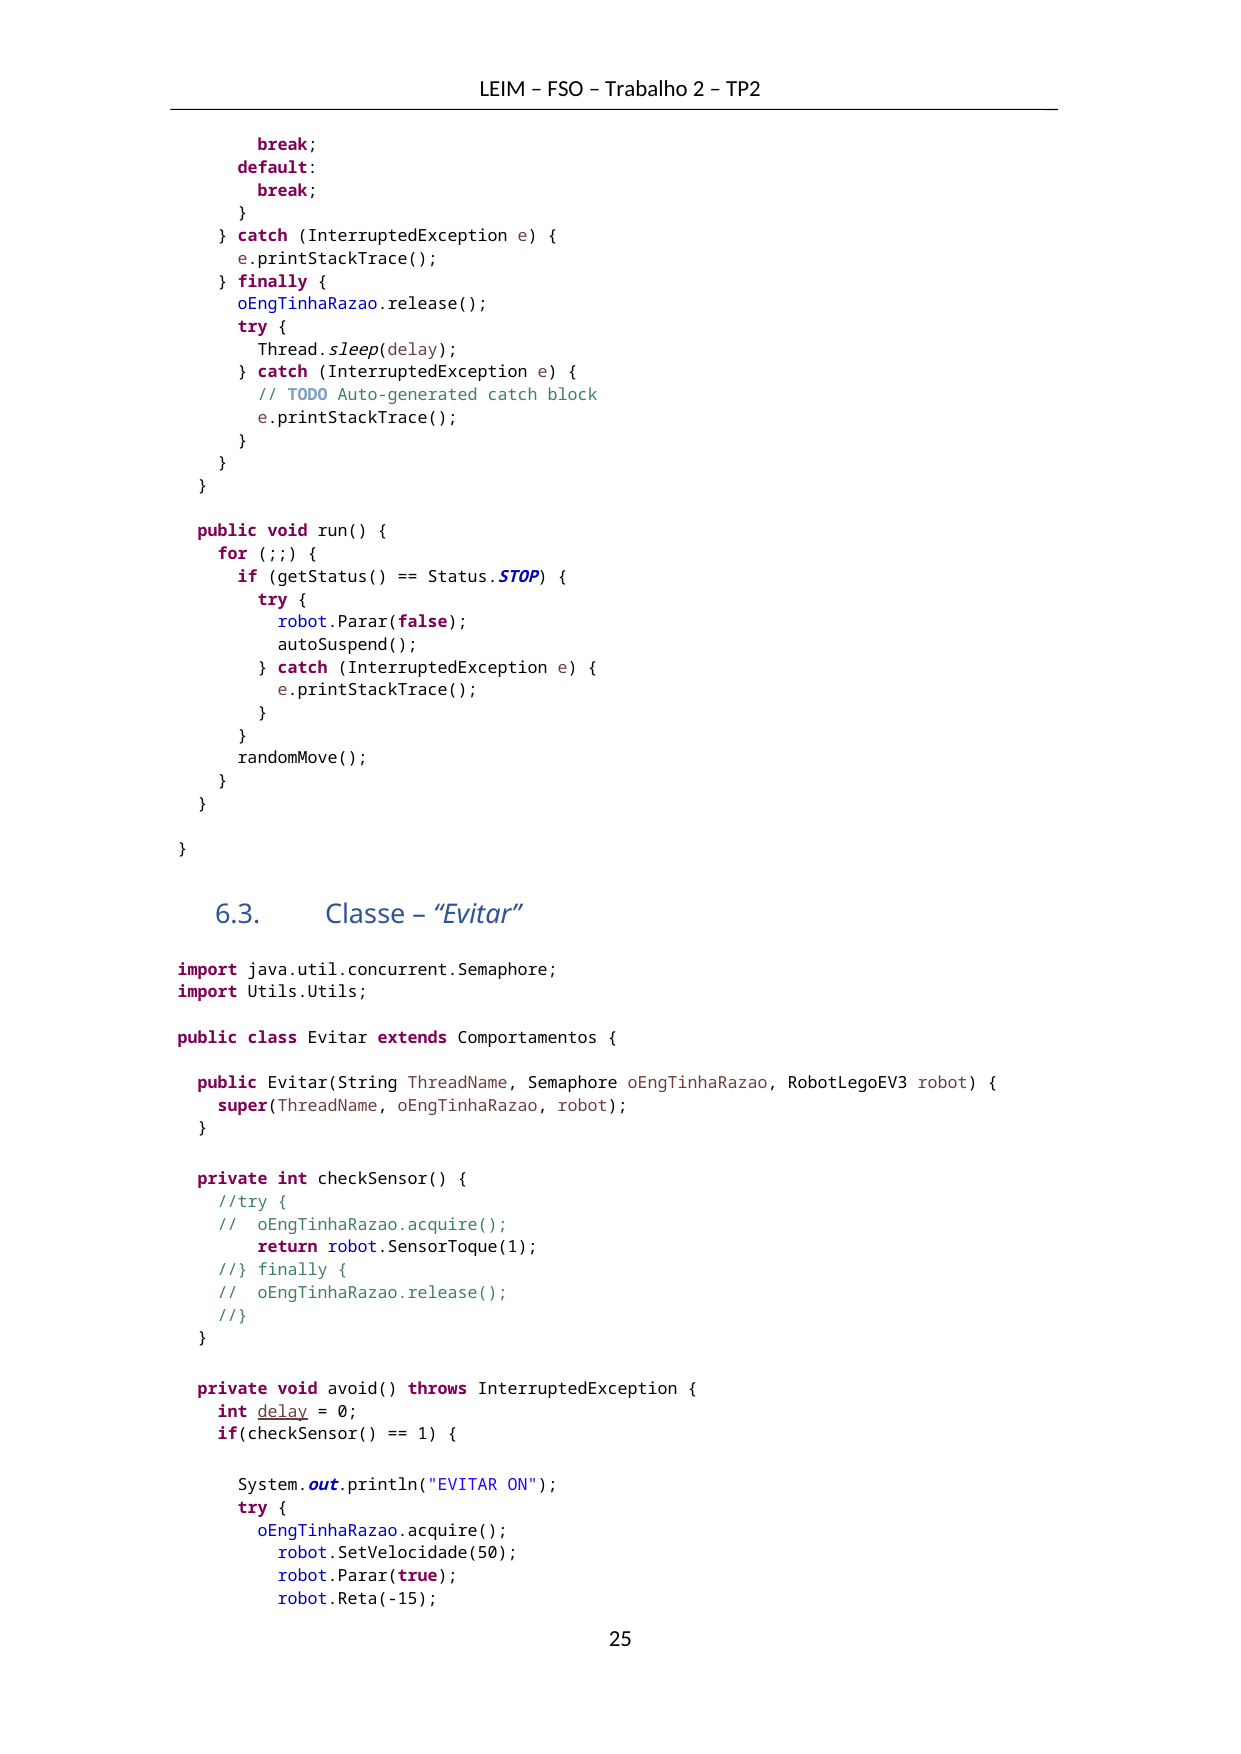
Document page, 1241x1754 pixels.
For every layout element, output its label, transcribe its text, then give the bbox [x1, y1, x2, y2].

text return robot.SensorToque(1); [177, 1235, 1063, 1258]
text e.printStackTrace(); [177, 405, 1063, 428]
text } [177, 1116, 1063, 1139]
text private void avoid() throws InterruptedException { [177, 1377, 1063, 1399]
text super(ThreadName, oEngTinhaRazao, robot); [177, 1093, 1063, 1116]
text e.printStackTrace(); [177, 246, 1063, 269]
text int delay = 0; [177, 1399, 1063, 1422]
text } finally { [177, 269, 1063, 292]
text robot.Parar(true); [177, 1563, 1063, 1586]
text Thread.sleep(delay); [177, 337, 1063, 360]
text } [177, 769, 1063, 791]
text } [177, 451, 1063, 473]
text import java.util.concurrent.Semaphore; [177, 957, 1063, 980]
text autoSuspend(); [177, 632, 1063, 655]
text break; [177, 178, 1063, 201]
text robot.Parar(false); [177, 610, 1063, 632]
text private int checkSensor() { [177, 1167, 1063, 1189]
subtitle Classe – “Evitar” [215, 895, 1063, 932]
text import Utils.Utils; [177, 980, 1063, 1003]
text oEngTinhaRazao.release(); [177, 292, 1063, 314]
text public class Evitar extends Comportamentos { [177, 1025, 1063, 1048]
text } catch (InterruptedException e) { [177, 655, 1063, 678]
text } [177, 428, 1063, 451]
text } catch (InterruptedException e) { [177, 224, 1063, 246]
text randomMove(); [177, 746, 1063, 769]
text try { [177, 587, 1063, 610]
text if (getStatus() == Status.STOP) { [177, 564, 1063, 587]
text // TODO Auto-generated catch block [177, 383, 1063, 405]
text robot.SetVelocidade(50); [177, 1541, 1063, 1563]
text //} [177, 1303, 1063, 1326]
text } [177, 701, 1063, 723]
text } [177, 791, 1063, 814]
text } [177, 723, 1063, 746]
text try { [177, 1495, 1063, 1518]
text // oEngTinhaRazao.acquire(); [177, 1212, 1063, 1235]
text oEngTinhaRazao.acquire(); [177, 1518, 1063, 1541]
text } catch (InterruptedException e) { [177, 360, 1063, 383]
text System.out.println("EVITAR ON"); [177, 1473, 1063, 1495]
text break; [177, 133, 1063, 156]
text for (;;) { [177, 542, 1063, 564]
text //try { [177, 1189, 1063, 1212]
text //} finally { [177, 1258, 1063, 1280]
text // oEngTinhaRazao.release(); [177, 1280, 1063, 1303]
text try { [177, 314, 1063, 337]
text } [177, 837, 1063, 859]
text } [177, 473, 1063, 496]
text default: [177, 156, 1063, 178]
text robot.Reta(-15); [177, 1586, 1063, 1609]
text if(checkSensor() == 1) { [177, 1422, 1063, 1445]
text e.printStackTrace(); [177, 678, 1063, 701]
text public Evitar(String ThreadName, Semaphore oEngTinhaRazao, RobotLegoEV3 robot) { [177, 1071, 1063, 1093]
text } [177, 1326, 1063, 1348]
text } [177, 201, 1063, 224]
text public void run() { [177, 519, 1063, 542]
